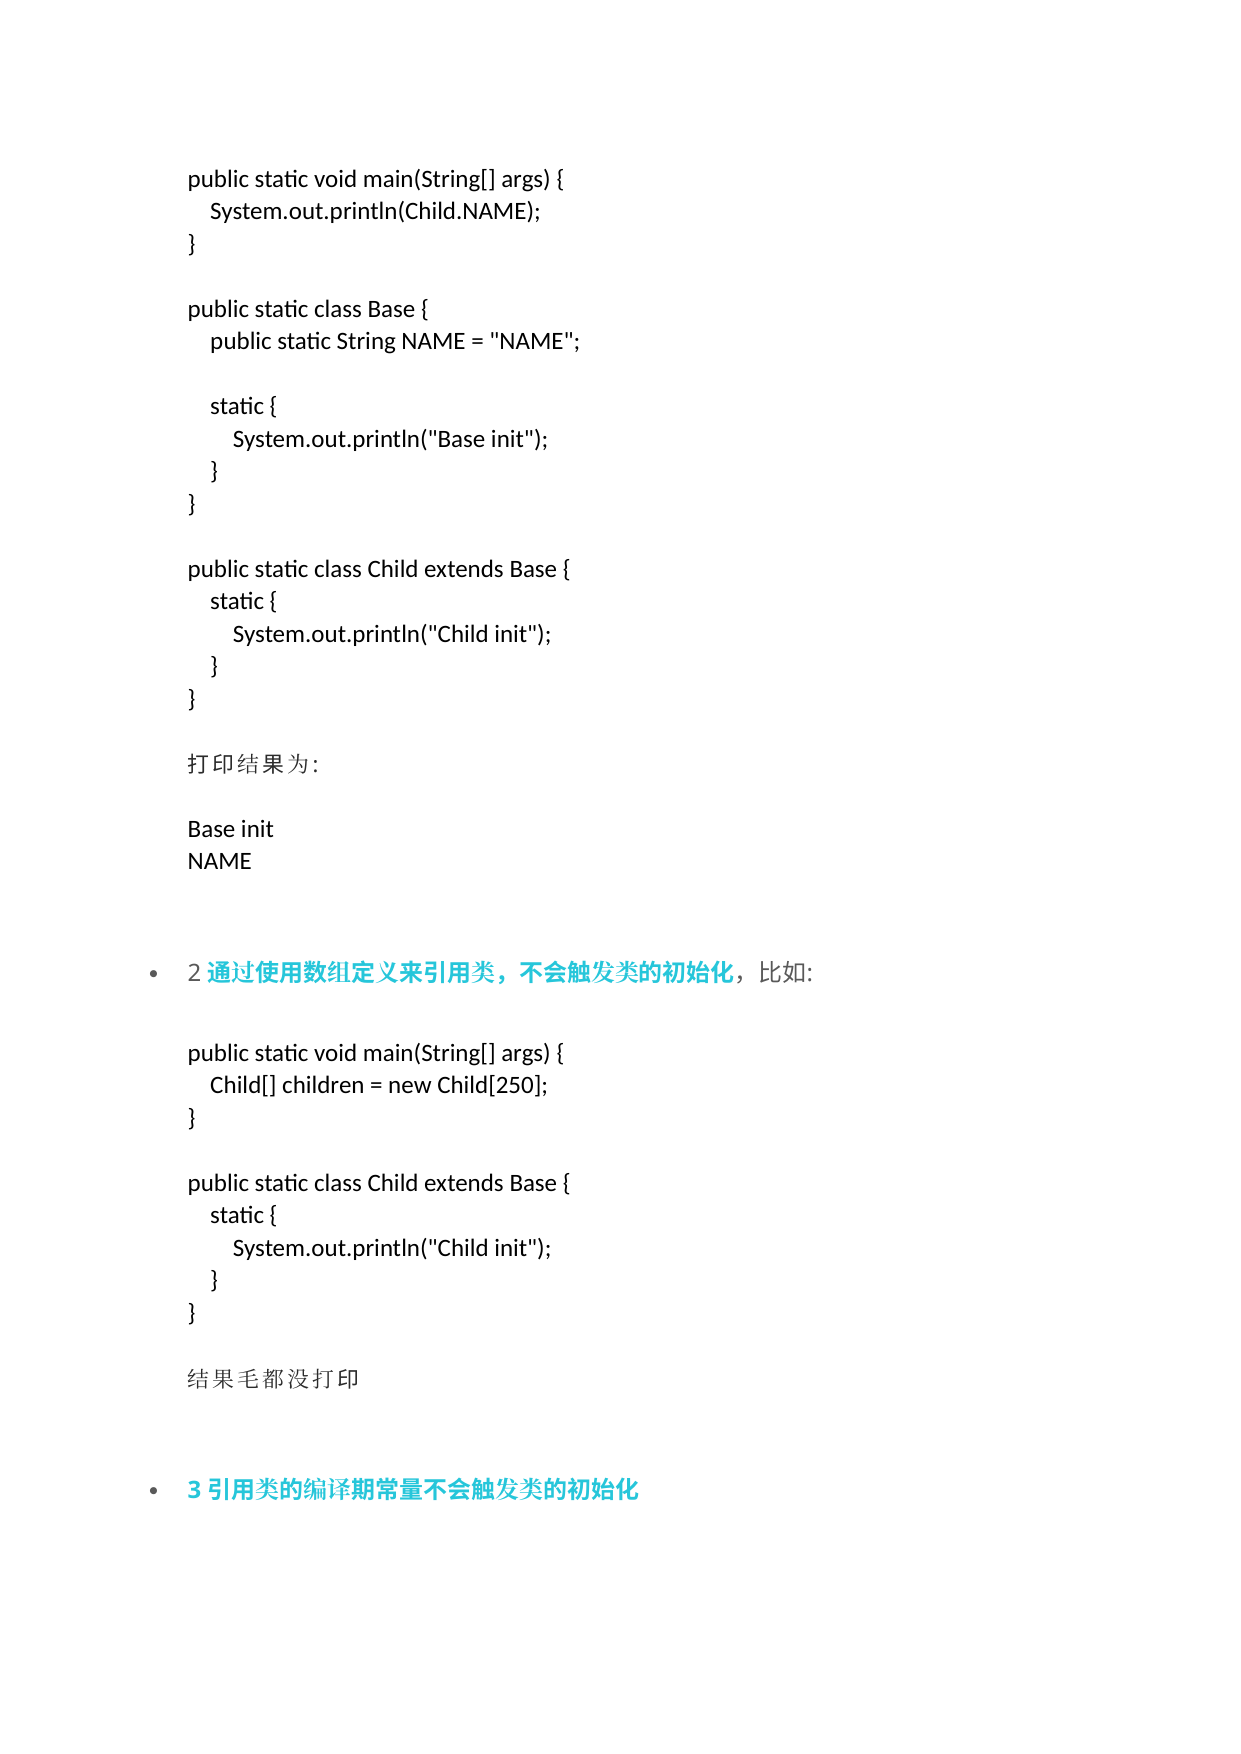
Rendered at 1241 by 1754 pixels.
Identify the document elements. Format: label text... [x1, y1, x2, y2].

text } [187, 1296, 1053, 1329]
text static { [187, 1199, 1053, 1231]
text System.out.println("Child init"); [187, 617, 1053, 649]
text public static void main(String[] args) { [187, 162, 1053, 194]
text public static class Child extends Base { [187, 552, 1053, 584]
text Base init [187, 812, 1053, 844]
text } [187, 682, 1053, 714]
text } [187, 487, 1053, 519]
text System.out.println(Child.NAME); [187, 194, 1053, 227]
text public static class Base { [187, 292, 1053, 324]
text public static void main(String[] args) { [187, 1036, 1053, 1069]
text 打印结果为: [287, 747, 1053, 779]
text } [187, 227, 1053, 259]
text } [187, 1101, 1053, 1134]
text static { [187, 584, 1053, 617]
text static { [187, 389, 1053, 422]
text } [187, 1264, 1053, 1296]
text public static class Child extends Base { [187, 1166, 1053, 1199]
text Child[] children = new Child[250]; [187, 1069, 1053, 1101]
text NAME [187, 844, 1053, 877]
text 结果毛都没打印 [187, 1361, 1053, 1394]
text System.out.println("Base init"); [187, 422, 1053, 454]
list 2 通过使用数组定义来引用类，不会触发类的初始化，比如: [150, 939, 1053, 1004]
text } [187, 454, 1053, 487]
text System.out.println("Child init"); [187, 1231, 1053, 1264]
text public static String NAME = "NAME"; [187, 324, 1053, 357]
text } [187, 649, 1053, 682]
list 3 引用类的编译期常量不会触发类的初始化 [150, 1455, 1053, 1520]
